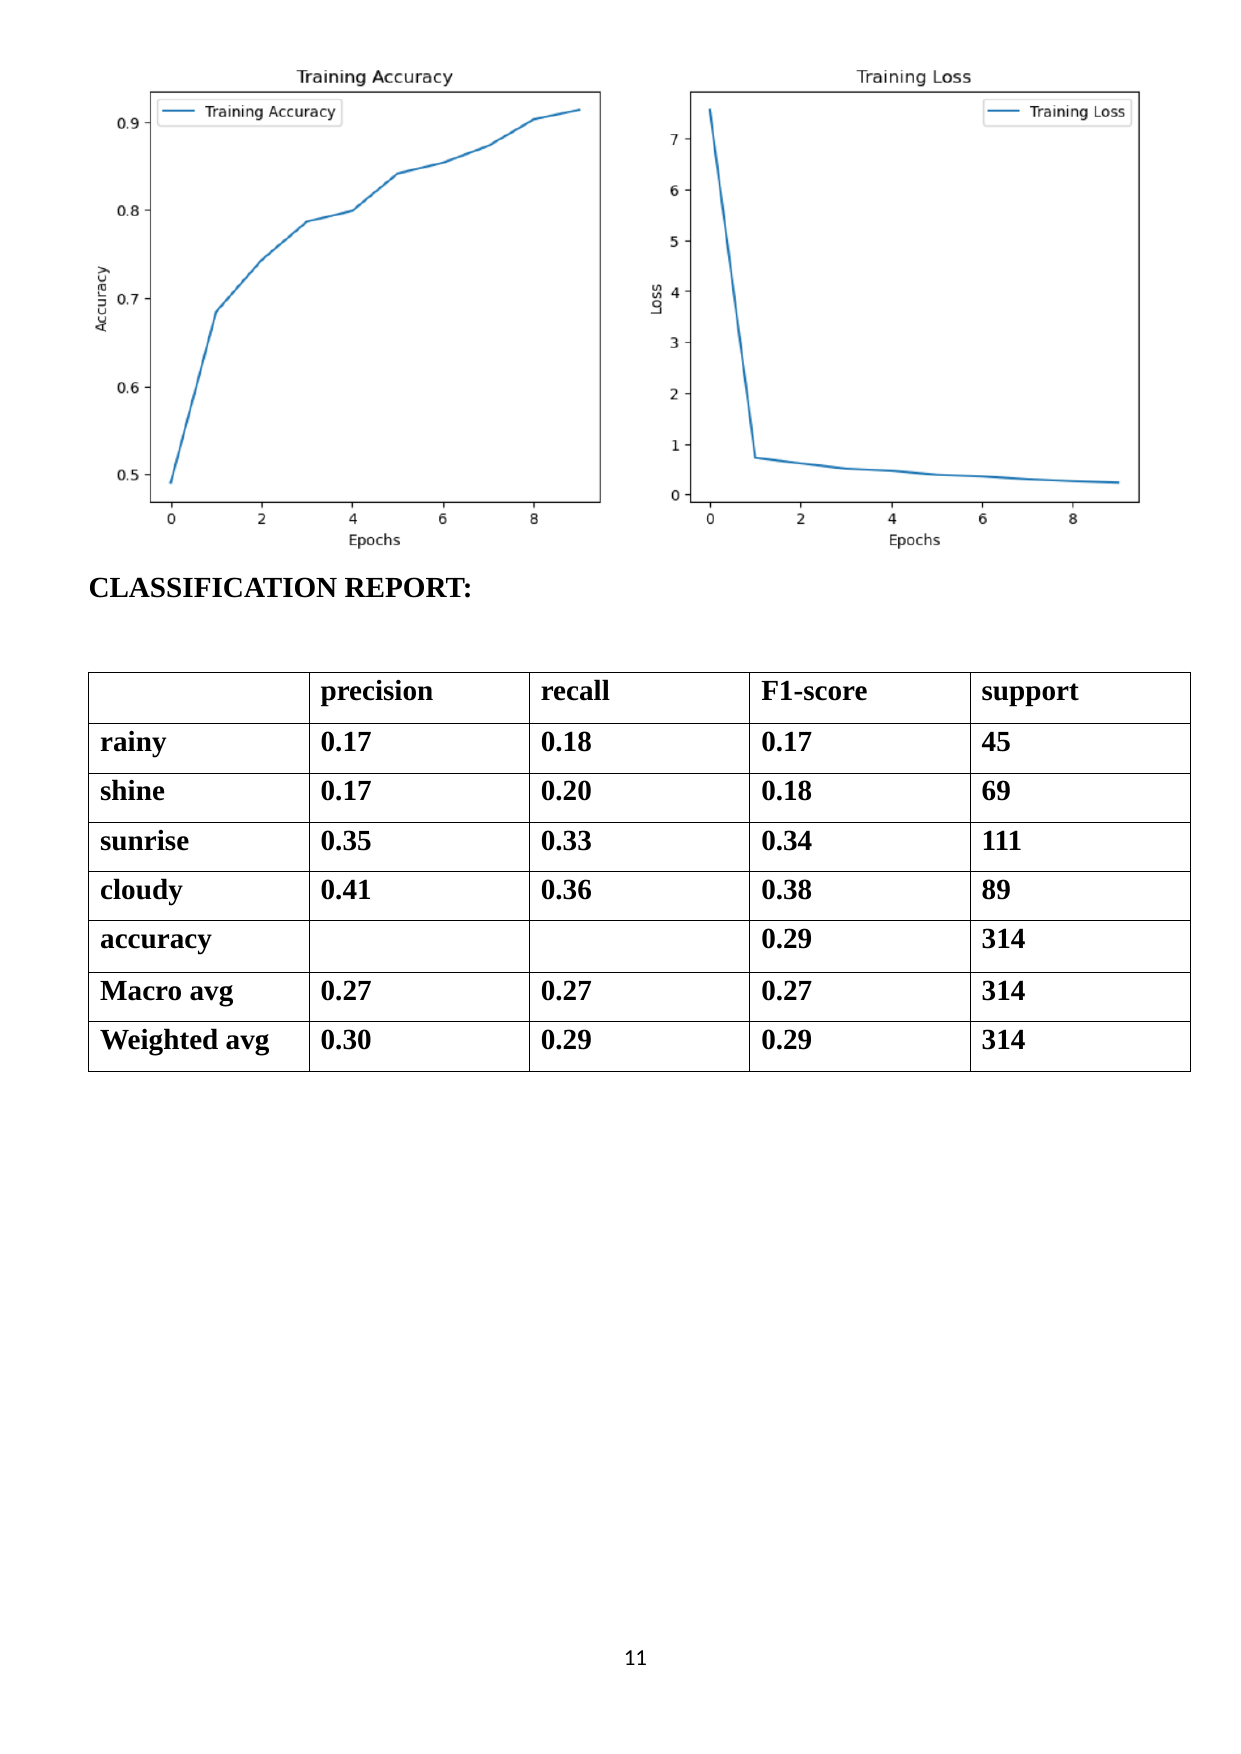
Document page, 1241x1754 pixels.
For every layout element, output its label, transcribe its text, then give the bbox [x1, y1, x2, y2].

table_cell 0.17 [310, 724, 529, 772]
table_cell 89 [971, 872, 1190, 920]
table_cell 314 [971, 1022, 1190, 1071]
table_cell 69 [971, 774, 1190, 822]
table_cell 0.36 [530, 872, 749, 920]
table_cell 0.20 [530, 774, 749, 822]
table_cell 0.18 [530, 724, 749, 772]
table_header recall [530, 673, 749, 723]
table_cell 0.30 [310, 1022, 529, 1071]
table_cell 0.33 [530, 823, 749, 871]
table_cell 0.34 [750, 823, 970, 871]
table_cell shine [89, 774, 309, 822]
table_cell 0.29 [750, 1022, 970, 1071]
table_cell 45 [971, 724, 1190, 772]
table_cell accuracy [89, 921, 309, 972]
table_cell 0.18 [750, 774, 970, 822]
table_cell cloudy [89, 872, 309, 920]
table_cell 314 [971, 973, 1190, 1021]
table_header precision [310, 673, 529, 723]
table_cell [530, 921, 749, 972]
table_cell Macro avg [89, 973, 309, 1021]
table_cell 0.27 [310, 973, 529, 1021]
table_cell Weighted avg [89, 1022, 309, 1071]
table_cell 0.41 [310, 872, 529, 920]
table_cell 0.29 [750, 921, 970, 972]
table_cell 0.17 [310, 774, 529, 822]
table_cell rainy [89, 724, 309, 772]
table_cell 0.29 [530, 1022, 749, 1071]
table_header F1-score [750, 673, 970, 723]
text CLASSIFICATION REPORT: [88, 570, 1190, 604]
table_cell 0.35 [310, 823, 529, 871]
table_cell 0.38 [750, 872, 970, 920]
table_header support [971, 673, 1190, 723]
table_cell 314 [971, 921, 1190, 972]
table_cell [310, 921, 529, 972]
table_cell 111 [971, 823, 1190, 871]
table_cell sunrise [89, 823, 309, 871]
picture [88, 60, 1192, 556]
table_cell 0.27 [750, 973, 970, 1021]
table_cell 0.27 [530, 973, 749, 1021]
table_header [89, 673, 309, 723]
table_cell 0.17 [750, 724, 970, 772]
